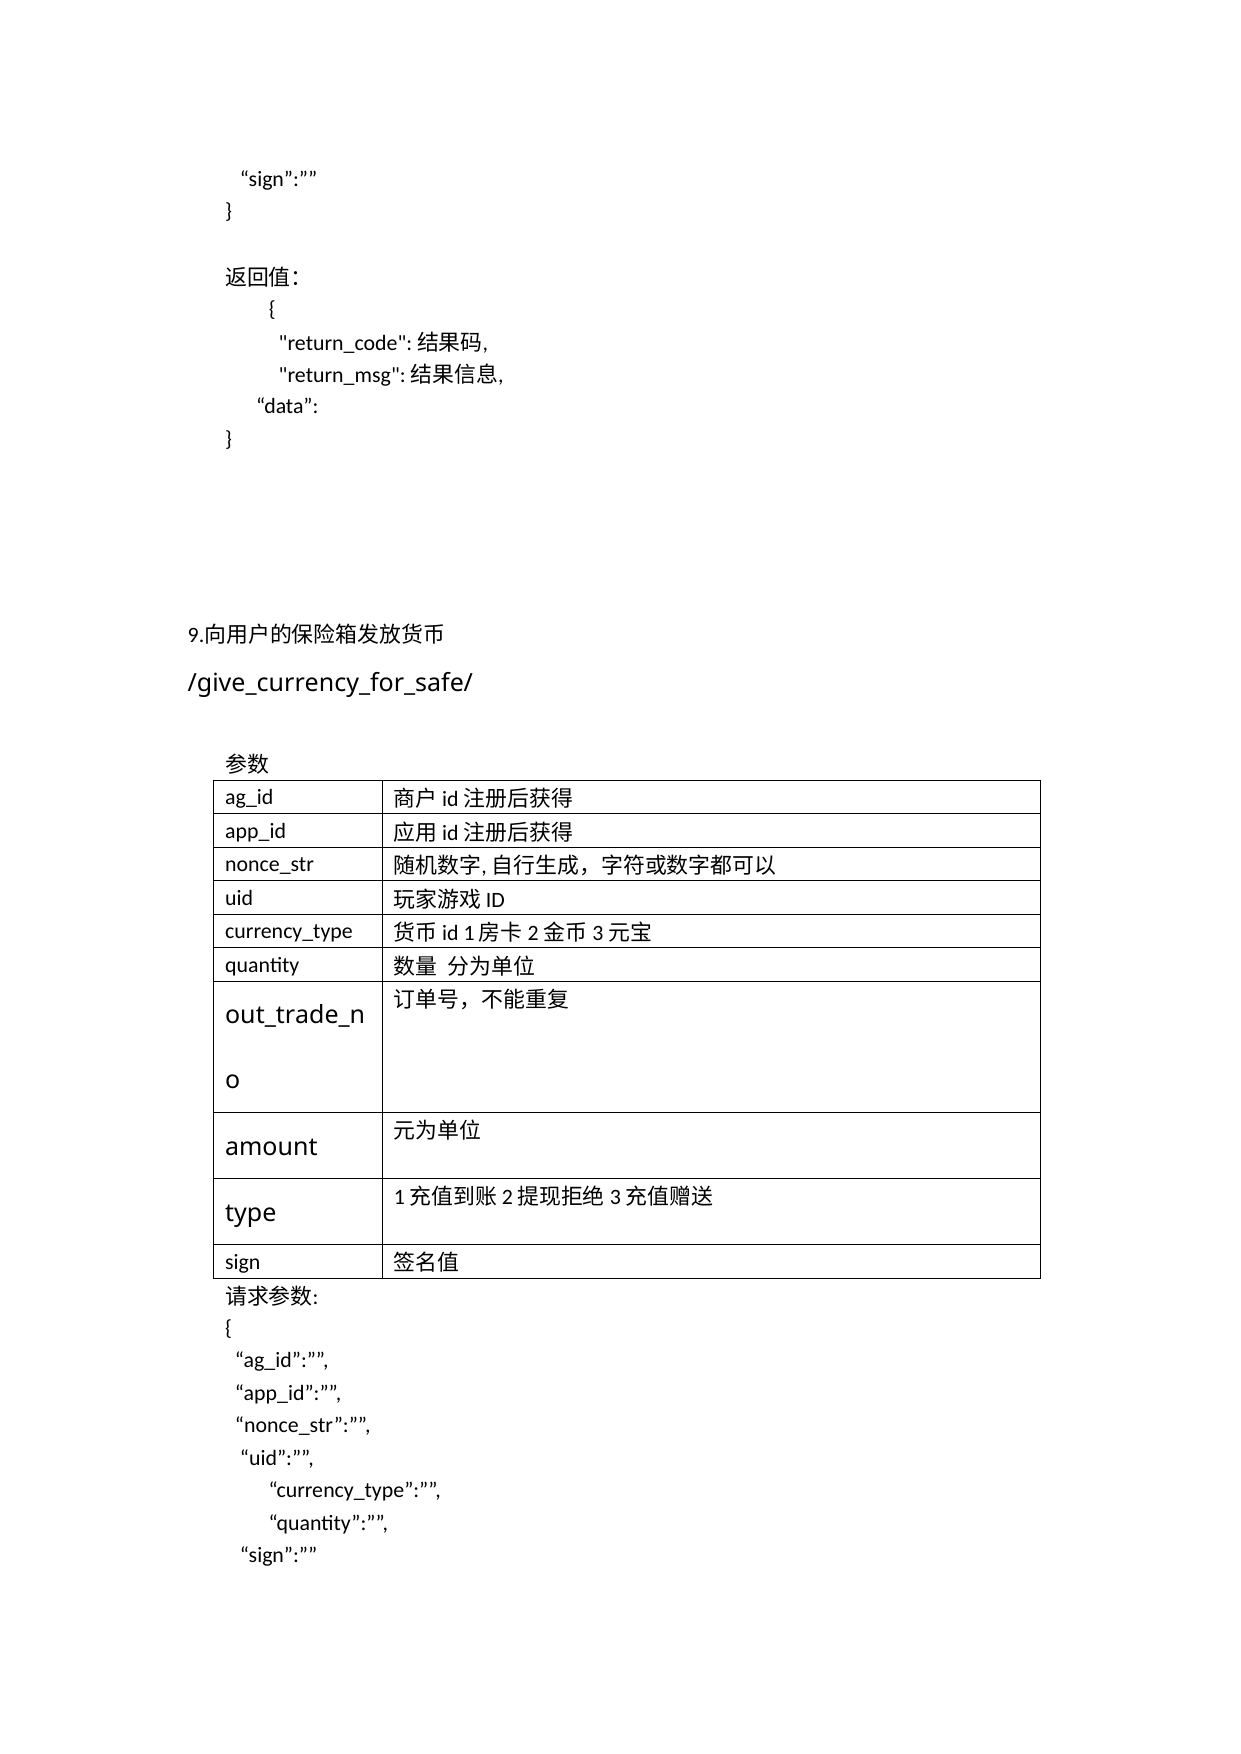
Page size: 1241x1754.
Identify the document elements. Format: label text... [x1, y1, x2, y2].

table_header ag_id [214, 781, 382, 813]
list 参数 [225, 747, 1053, 779]
table_cell 数量 分为单位 [383, 948, 1040, 981]
table_cell app_id [214, 814, 382, 847]
table_cell 元为单位 [383, 1113, 1040, 1178]
list 9.向用户的保险箱发放货币 [187, 617, 1053, 649]
table_cell 货币id 1房卡 2 金币 3 元宝 [383, 915, 1040, 947]
list “sign”:”” [225, 1538, 1053, 1571]
list “nonce_str”:””, [225, 1408, 1053, 1441]
table_cell 随机数字, 自行生成，字符或数字都可以 [383, 848, 1040, 880]
table_cell nonce_str [214, 848, 382, 880]
table_cell quantity [214, 948, 382, 981]
list “currency_type”:””, [225, 1473, 1053, 1506]
table_cell sign [214, 1245, 382, 1277]
list “app_id”:””, [225, 1376, 1053, 1408]
list 请求参数: [225, 1278, 1053, 1311]
list } [225, 422, 1053, 454]
table_cell 应用id 注册后获得 [383, 814, 1040, 847]
list “quantity”:””, [225, 1506, 1053, 1538]
list { [225, 1311, 1053, 1343]
list { [225, 292, 1053, 324]
table_cell uid [214, 881, 382, 914]
table_cell 玩家游戏ID [383, 881, 1040, 914]
list 返回值： [225, 259, 1053, 292]
list "return_msg": 结果信息, [225, 357, 1053, 389]
table_cell currency_type [214, 915, 382, 947]
text /give_currency_for_safe/ [187, 649, 1053, 714]
table_cell 1充值到账 2提现拒绝 3 充值赠送 [383, 1179, 1040, 1244]
table_cell 签名值 [383, 1245, 1040, 1277]
list } [225, 194, 1053, 227]
list “sign”:”” [225, 162, 1053, 194]
list “ag_id”:””, [225, 1343, 1053, 1376]
list “uid”:””, [225, 1441, 1053, 1473]
list “data”: [187, 389, 1053, 422]
table_cell 订单号，不能重复 [383, 982, 1040, 1112]
list "return_code": 结果码, [225, 324, 1053, 357]
table_header 商户id 注册后获得 [383, 781, 1040, 813]
